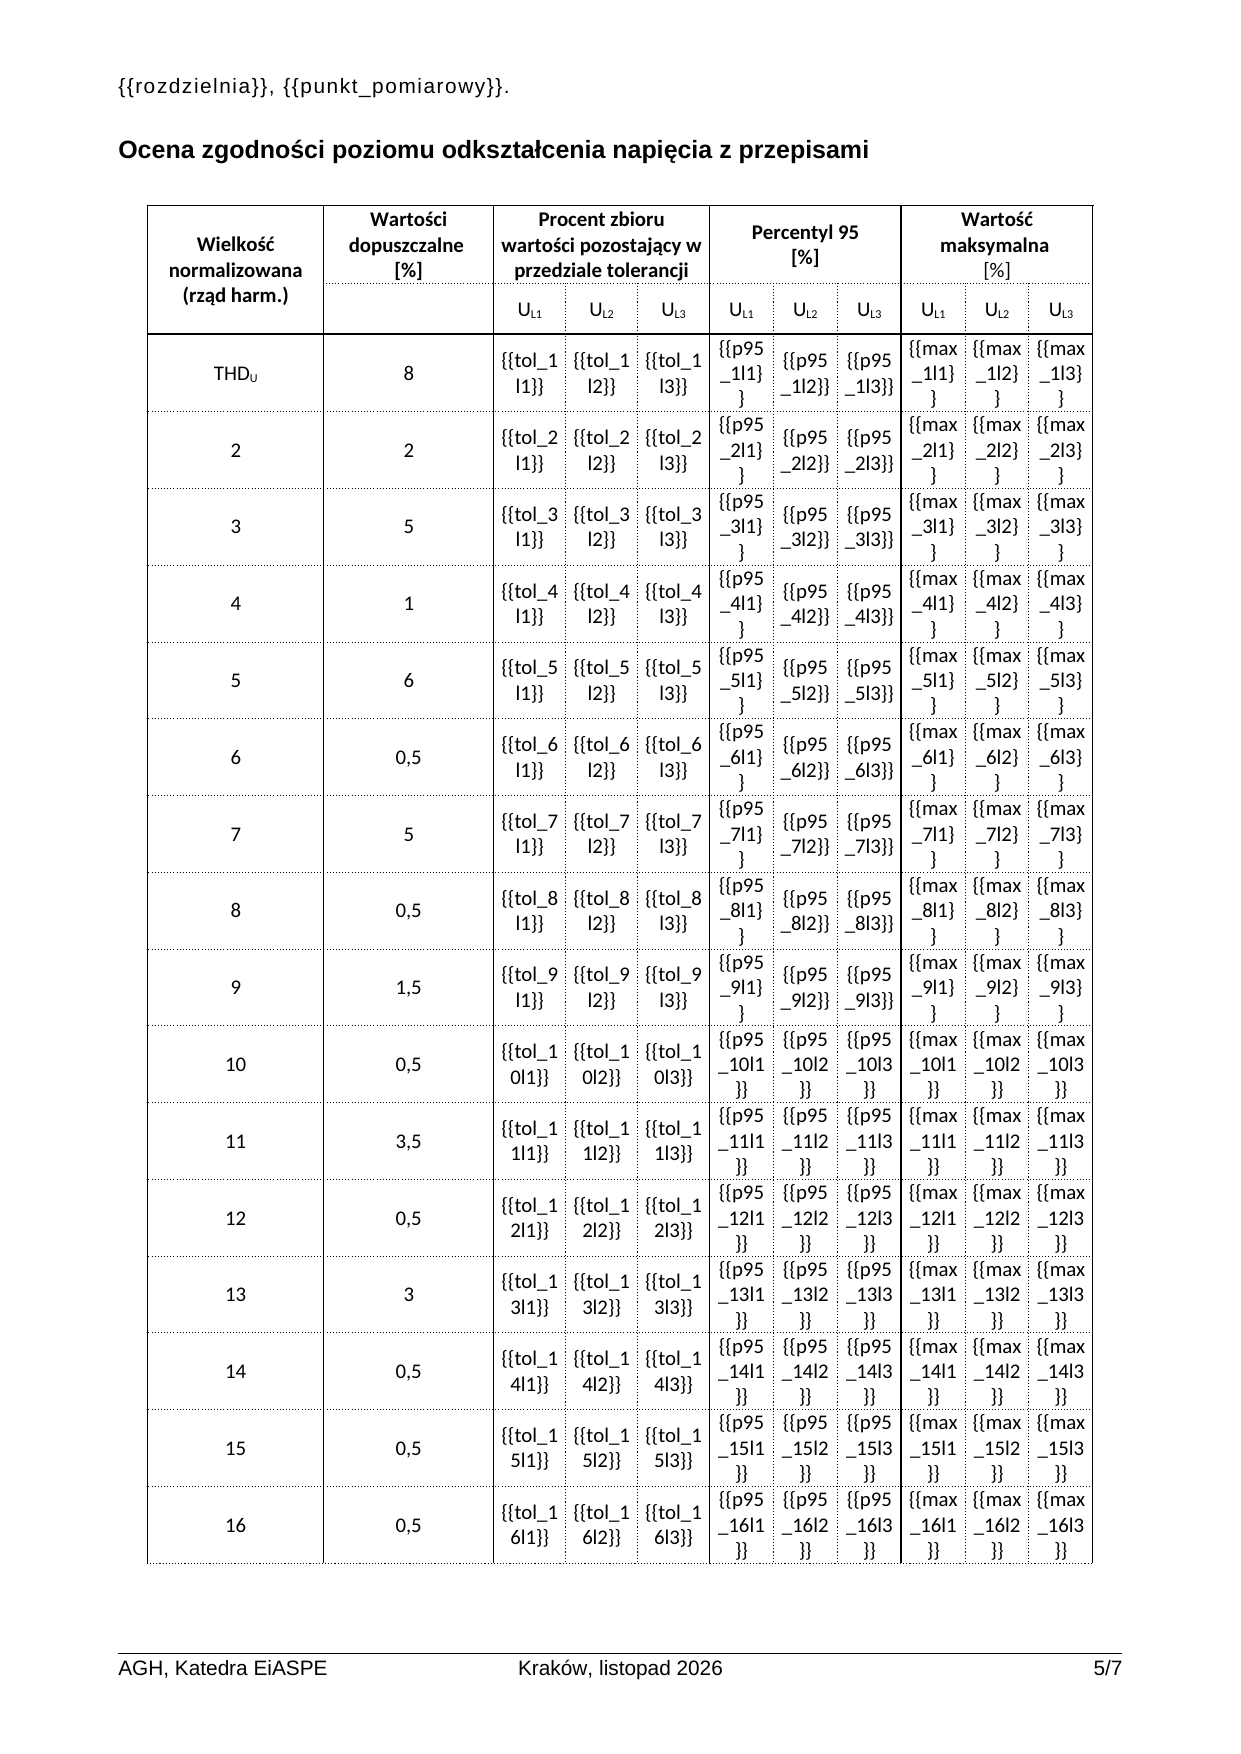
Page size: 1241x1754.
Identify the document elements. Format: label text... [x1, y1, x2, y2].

table_cell 3 [324, 1256, 493, 1332]
table_cell {{p95_7l1}} [710, 795, 773, 872]
table_cell {{max_5l2}} [965, 641, 1029, 718]
table_cell {{p95_2l3}} [837, 411, 900, 488]
table_cell {{tol_11l3}} [638, 1102, 709, 1179]
table_cell {{tol_5l3}} [638, 641, 709, 718]
table_cell 15 [148, 1409, 323, 1486]
table_cell {{tol_1l3}} [638, 335, 709, 411]
table_cell {{p95_16l2}} [773, 1486, 837, 1563]
table_header Percentyl 95 [%] [710, 206, 900, 283]
table_cell 9 [148, 949, 323, 1025]
table_cell 14 [148, 1332, 323, 1409]
table_header Procent zbioru wartości pozostający w przedziale tolerancji [494, 206, 709, 283]
table_cell 6 [148, 718, 323, 795]
table_header Wartość maksymalna [%] [902, 206, 1092, 283]
table_cell {{max_14l3}} [1029, 1332, 1092, 1409]
table_cell {{p95_8l3}} [837, 872, 900, 948]
table_cell UL1 [902, 283, 965, 333]
table_cell 16 [148, 1486, 323, 1563]
table_cell {{max_16l3}} [1029, 1486, 1092, 1563]
table_cell {{p95_12l3}} [837, 1179, 900, 1256]
table_cell {{tol_10l3}} [638, 1025, 709, 1102]
table_cell {{max_11l3}} [1029, 1102, 1092, 1179]
table_cell {{tol_4l3}} [638, 565, 709, 641]
table_cell {{p95_6l1}} [710, 718, 773, 795]
table_cell {{p95_10l1}} [710, 1025, 773, 1102]
table_cell UL3 [837, 283, 900, 333]
table_cell {{p95_3l3}} [837, 488, 900, 564]
table_cell {{max_8l3}} [1029, 872, 1092, 948]
table_cell {{tol_9l1}} [494, 949, 566, 1025]
table_cell {{tol_15l3}} [638, 1409, 709, 1486]
table_cell {{tol_12l3}} [638, 1179, 709, 1256]
table_cell 0,5 [324, 872, 493, 948]
table_cell 4 [148, 565, 323, 641]
table_cell THDU [148, 335, 323, 411]
table_cell {{max_2l2}} [965, 411, 1029, 488]
table_cell {{max_9l2}} [965, 949, 1029, 1025]
table_cell UL2 [773, 283, 837, 333]
table_cell 3 [148, 488, 323, 564]
table_cell UL3 [1029, 283, 1092, 333]
table_cell {{tol_16l1}} [494, 1486, 566, 1563]
table_cell {{tol_12l2}} [566, 1179, 637, 1256]
table_cell UL1 [710, 283, 773, 333]
table_cell {{max_16l2}} [965, 1486, 1029, 1563]
table_cell {{p95_1l3}} [837, 335, 900, 411]
table_cell {{p95_11l2}} [773, 1102, 837, 1179]
table_cell {{p95_11l1}} [710, 1102, 773, 1179]
table_cell {{p95_3l1}} [710, 488, 773, 564]
table_cell 5 [324, 795, 493, 872]
table_cell {{max_7l3}} [1029, 795, 1092, 872]
table_cell {{max_11l2}} [965, 1102, 1029, 1179]
table_cell {{p95_9l1}} [710, 949, 773, 1025]
table_cell {{max_8l1}} [902, 872, 965, 948]
table_header Wartości dopuszczalne [%] [324, 206, 493, 283]
table_cell {{max_7l1}} [902, 795, 965, 872]
table_cell {{tol_2l2}} [566, 411, 637, 488]
table_cell {{max_10l3}} [1029, 1025, 1092, 1102]
table_cell {{tol_7l2}} [566, 795, 637, 872]
table_cell {{max_14l2}} [965, 1332, 1029, 1409]
table_cell {{p95_11l3}} [837, 1102, 900, 1179]
table_cell {{max_1l2}} [965, 335, 1029, 411]
table_cell {{p95_4l3}} [837, 565, 900, 641]
table_cell {{max_3l2}} [965, 488, 1029, 564]
table_cell {{max_6l3}} [1029, 718, 1092, 795]
table_cell 0,5 [324, 1025, 493, 1102]
table_cell 2 [324, 411, 493, 488]
table_cell {{tol_13l1}} [494, 1256, 566, 1332]
table_cell {{max_4l1}} [902, 565, 965, 641]
table_cell UL2 [566, 283, 637, 333]
table_cell 0,5 [324, 1409, 493, 1486]
table_cell 2 [148, 411, 323, 488]
table_cell 13 [148, 1256, 323, 1332]
table_cell {{max_3l1}} [902, 488, 965, 564]
table_cell {{p95_7l2}} [773, 795, 837, 872]
table_cell {{max_15l3}} [1029, 1409, 1092, 1486]
table_cell 5 [148, 641, 323, 718]
table_cell {{p95_10l2}} [773, 1025, 837, 1102]
table_cell {{tol_15l1}} [494, 1409, 566, 1486]
table_cell {{tol_5l2}} [566, 641, 637, 718]
table_cell {{tol_1l1}} [494, 335, 566, 411]
table_cell {{tol_14l2}} [566, 1332, 637, 1409]
table_cell 3,5 [324, 1102, 493, 1179]
table_cell {{max_7l2}} [965, 795, 1029, 872]
table_cell {{tol_6l2}} [566, 718, 637, 795]
table_cell {{tol_10l1}} [494, 1025, 566, 1102]
subtitle Ocena zgodności poziomu odkształcenia napięcia z przepisami [118, 135, 1122, 163]
table_cell {{tol_11l2}} [566, 1102, 637, 1179]
table_cell {{tol_8l3}} [638, 872, 709, 948]
table_cell UL1 [494, 283, 566, 333]
table_cell {{tol_1l2}} [566, 335, 637, 411]
table_cell {{max_1l1}} [902, 335, 965, 411]
table_cell {{tol_13l2}} [566, 1256, 637, 1332]
table_cell {{tol_10l2}} [566, 1025, 637, 1102]
table_cell {{tol_9l3}} [638, 949, 709, 1025]
table_cell 1 [324, 565, 493, 641]
table_cell {{max_2l3}} [1029, 411, 1092, 488]
table_cell {{tol_15l2}} [566, 1409, 637, 1486]
table_cell {{p95_6l2}} [773, 718, 837, 795]
table_cell {{tol_6l1}} [494, 718, 566, 795]
table_cell {{max_13l2}} [965, 1256, 1029, 1332]
table_cell [324, 283, 493, 333]
table_cell {{max_5l3}} [1029, 641, 1092, 718]
table_cell {{p95_10l3}} [837, 1025, 900, 1102]
table_cell 7 [148, 795, 323, 872]
table_cell {{max_11l1}} [902, 1102, 965, 1179]
table_cell 0,5 [324, 1179, 493, 1256]
table_cell {{p95_13l3}} [837, 1256, 900, 1332]
table_cell {{p95_14l1}} [710, 1332, 773, 1409]
table_cell {{p95_15l3}} [837, 1409, 900, 1486]
table_cell {{p95_13l2}} [773, 1256, 837, 1332]
table_cell {{tol_12l1}} [494, 1179, 566, 1256]
table_cell 1,5 [324, 949, 493, 1025]
table_cell {{max_6l1}} [902, 718, 965, 795]
table_cell {{p95_1l2}} [773, 335, 837, 411]
table_cell {{max_9l3}} [1029, 949, 1092, 1025]
table_cell {{p95_14l2}} [773, 1332, 837, 1409]
table_cell {{max_4l3}} [1029, 565, 1092, 641]
table_cell UL3 [638, 283, 709, 333]
table_cell {{tol_14l1}} [494, 1332, 566, 1409]
table_cell 0,5 [324, 718, 493, 795]
table_cell {{tol_16l2}} [566, 1486, 637, 1563]
table_cell {{p95_4l2}} [773, 565, 837, 641]
table_cell 11 [148, 1102, 323, 1179]
table_cell {{p95_2l2}} [773, 411, 837, 488]
table_cell UL2 [965, 283, 1029, 333]
table_cell 12 [148, 1179, 323, 1256]
table_cell {{p95_4l1}} [710, 565, 773, 641]
table_cell {{max_10l2}} [965, 1025, 1029, 1102]
table_header Wielkość normalizowana (rząd harm.) [148, 206, 323, 333]
table_cell {{p95_5l3}} [837, 641, 900, 718]
table_cell {{tol_8l1}} [494, 872, 566, 948]
table_cell {{max_4l2}} [965, 565, 1029, 641]
table_cell {{max_14l1}} [902, 1332, 965, 1409]
table_cell {{p95_16l3}} [837, 1486, 900, 1563]
table_cell 10 [148, 1025, 323, 1102]
table_cell {{max_15l2}} [965, 1409, 1029, 1486]
table_cell 8 [324, 335, 493, 411]
table_cell {{tol_4l2}} [566, 565, 637, 641]
table_cell {{max_9l1}} [902, 949, 965, 1025]
table_cell {{tol_13l3}} [638, 1256, 709, 1332]
table_cell {{tol_11l1}} [494, 1102, 566, 1179]
table_cell {{p95_12l1}} [710, 1179, 773, 1256]
table_cell {{p95_8l1}} [710, 872, 773, 948]
table_cell {{p95_14l3}} [837, 1332, 900, 1409]
table_cell {{max_2l1}} [902, 411, 965, 488]
table_cell {{max_3l3}} [1029, 488, 1092, 564]
table_cell {{max_8l2}} [965, 872, 1029, 948]
table_cell {{tol_2l1}} [494, 411, 566, 488]
table_cell {{p95_3l2}} [773, 488, 837, 564]
table_cell {{tol_6l3}} [638, 718, 709, 795]
table_cell {{tol_14l3}} [638, 1332, 709, 1409]
table_cell {{tol_4l1}} [494, 565, 566, 641]
table_cell {{max_16l1}} [902, 1486, 965, 1563]
table_cell {{tol_16l3}} [638, 1486, 709, 1563]
table_cell {{max_13l1}} [902, 1256, 965, 1332]
table_cell {{tol_3l2}} [566, 488, 637, 564]
table_cell 8 [148, 872, 323, 948]
table_cell {{tol_5l1}} [494, 641, 566, 718]
table_cell 0,5 [324, 1332, 493, 1409]
table_cell {{p95_15l1}} [710, 1409, 773, 1486]
table_cell {{max_12l2}} [965, 1179, 1029, 1256]
table_cell {{p95_6l3}} [837, 718, 900, 795]
table_cell {{p95_5l2}} [773, 641, 837, 718]
table_cell {{p95_2l1}} [710, 411, 773, 488]
table_cell {{p95_9l2}} [773, 949, 837, 1025]
table_cell {{p95_15l2}} [773, 1409, 837, 1486]
table_cell 0,5 [324, 1486, 493, 1563]
table_cell {{max_12l1}} [902, 1179, 965, 1256]
table_cell {{tol_8l2}} [566, 872, 637, 948]
table_cell {{p95_12l2}} [773, 1179, 837, 1256]
table_cell 5 [324, 488, 493, 564]
table_cell {{tol_7l1}} [494, 795, 566, 872]
table_cell {{max_10l1}} [902, 1025, 965, 1102]
table_cell {{p95_16l1}} [710, 1486, 773, 1563]
table_cell {{max_5l1}} [902, 641, 965, 718]
table_cell {{max_6l2}} [965, 718, 1029, 795]
table_cell {{p95_7l3}} [837, 795, 900, 872]
table_cell {{p95_13l1}} [710, 1256, 773, 1332]
table_cell {{max_12l3}} [1029, 1179, 1092, 1256]
table_cell {{tol_3l1}} [494, 488, 566, 564]
table_cell {{tol_2l3}} [638, 411, 709, 488]
table_cell {{tol_3l3}} [638, 488, 709, 564]
table_cell {{tol_9l2}} [566, 949, 637, 1025]
table_cell {{tol_7l3}} [638, 795, 709, 872]
table_cell {{p95_9l3}} [837, 949, 900, 1025]
table_cell {{p95_8l2}} [773, 872, 837, 948]
table_cell {{max_13l3}} [1029, 1256, 1092, 1332]
table_cell {{p95_5l1}} [710, 641, 773, 718]
table_cell {{max_15l1}} [902, 1409, 965, 1486]
table_cell 6 [324, 641, 493, 718]
table_cell {{p95_1l1}} [710, 335, 773, 411]
table_cell {{max_1l3}} [1029, 335, 1092, 411]
